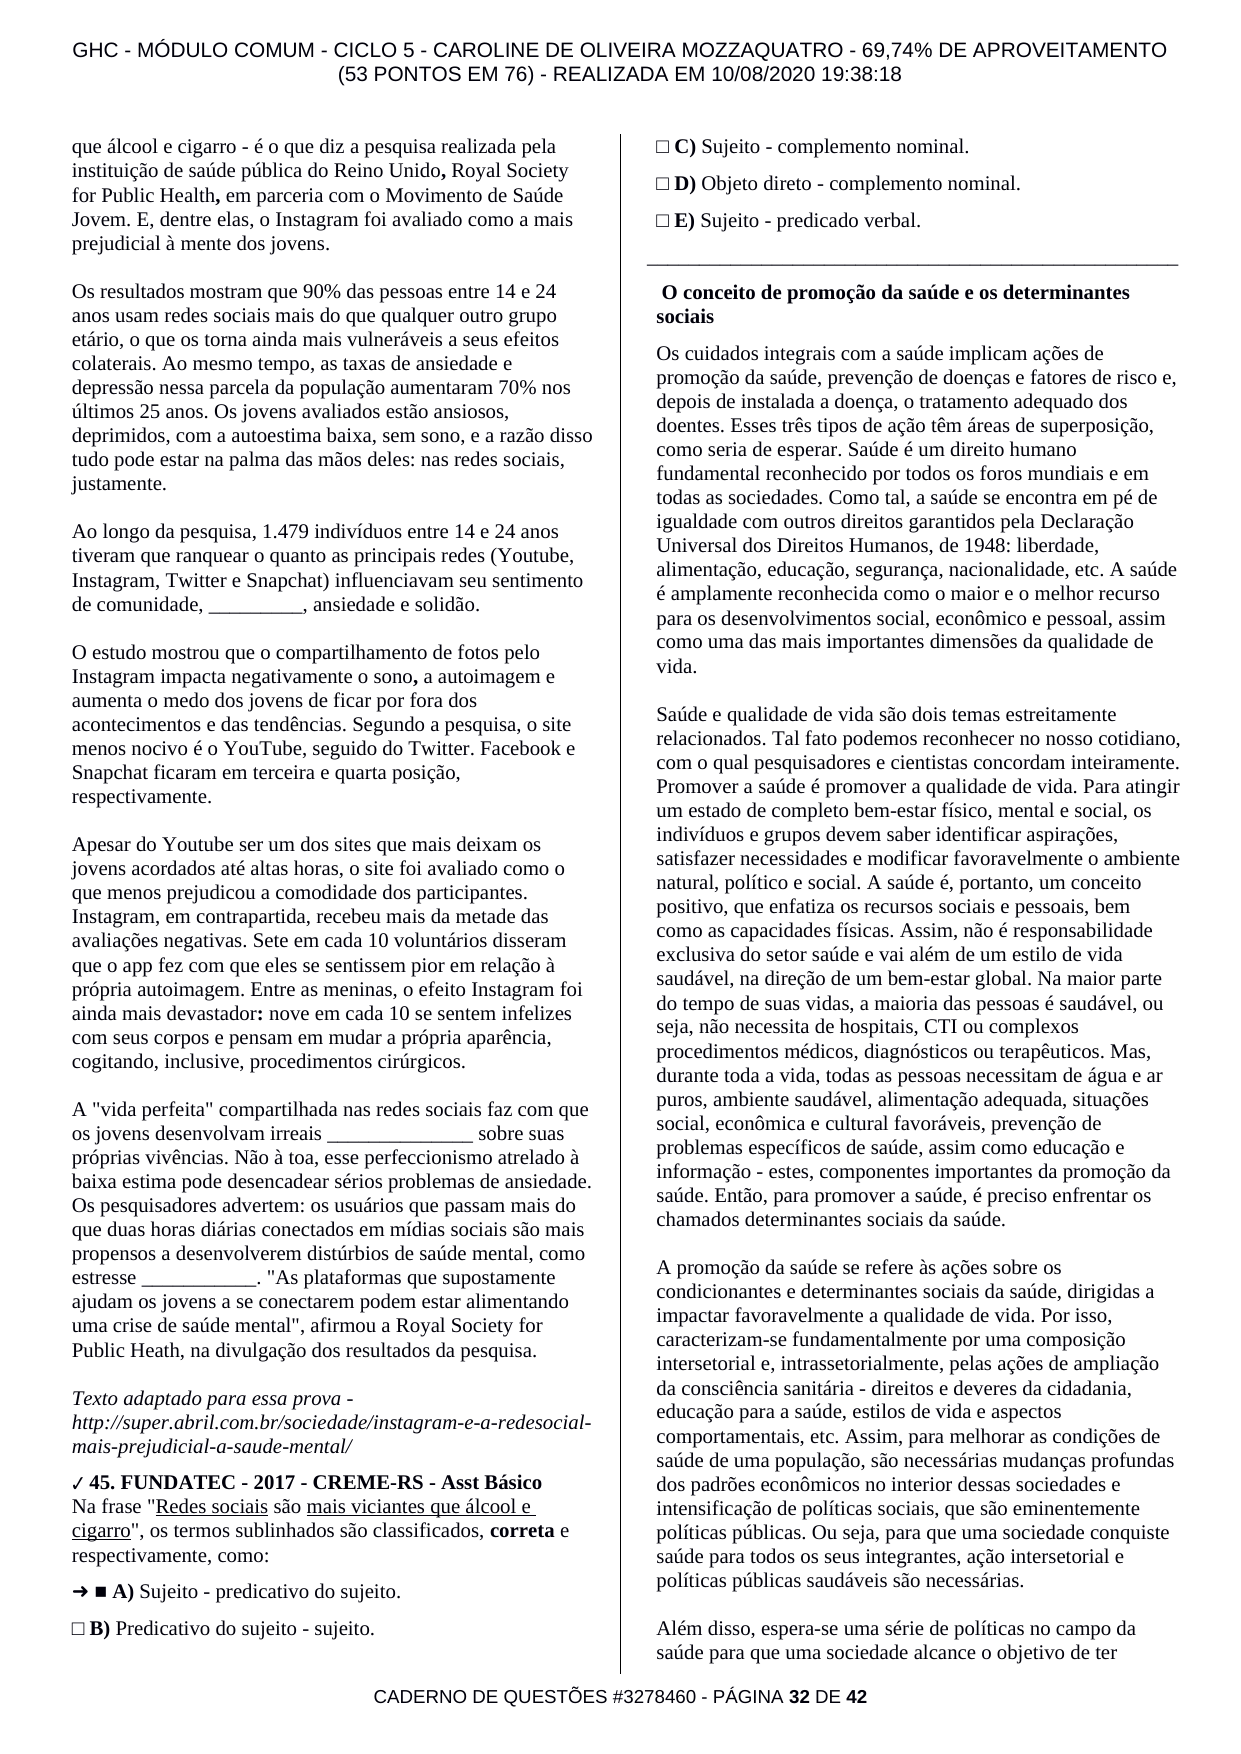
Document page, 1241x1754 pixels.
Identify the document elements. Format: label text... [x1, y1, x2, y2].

text □ E) Sujeito - predicado verbal. [656, 207, 1181, 232]
text O conceito de promoção da saúde e os determinantes sociais [656, 280, 1181, 328]
text □ C) Sujeito - complemento nominal. [656, 134, 1181, 158]
text □ B) Predicativo do sujeito - sujeito. [72, 1616, 596, 1640]
text ✔ 45. FUNDATEC - 2017 - CREME-RS - Asst Básico Na frase "Redes sociais são mais viciantes que álcool e cigarro", os termos sublinhados são classificados, correta e respectivamente, como: [72, 1470, 596, 1567]
text □ D) Objeto direto - complemento nominal. [656, 171, 1181, 195]
text ___________________________________________________ [644, 243, 1181, 268]
text ➜ ■ A) Sujeito - predicativo do sujeito. [72, 1579, 596, 1603]
